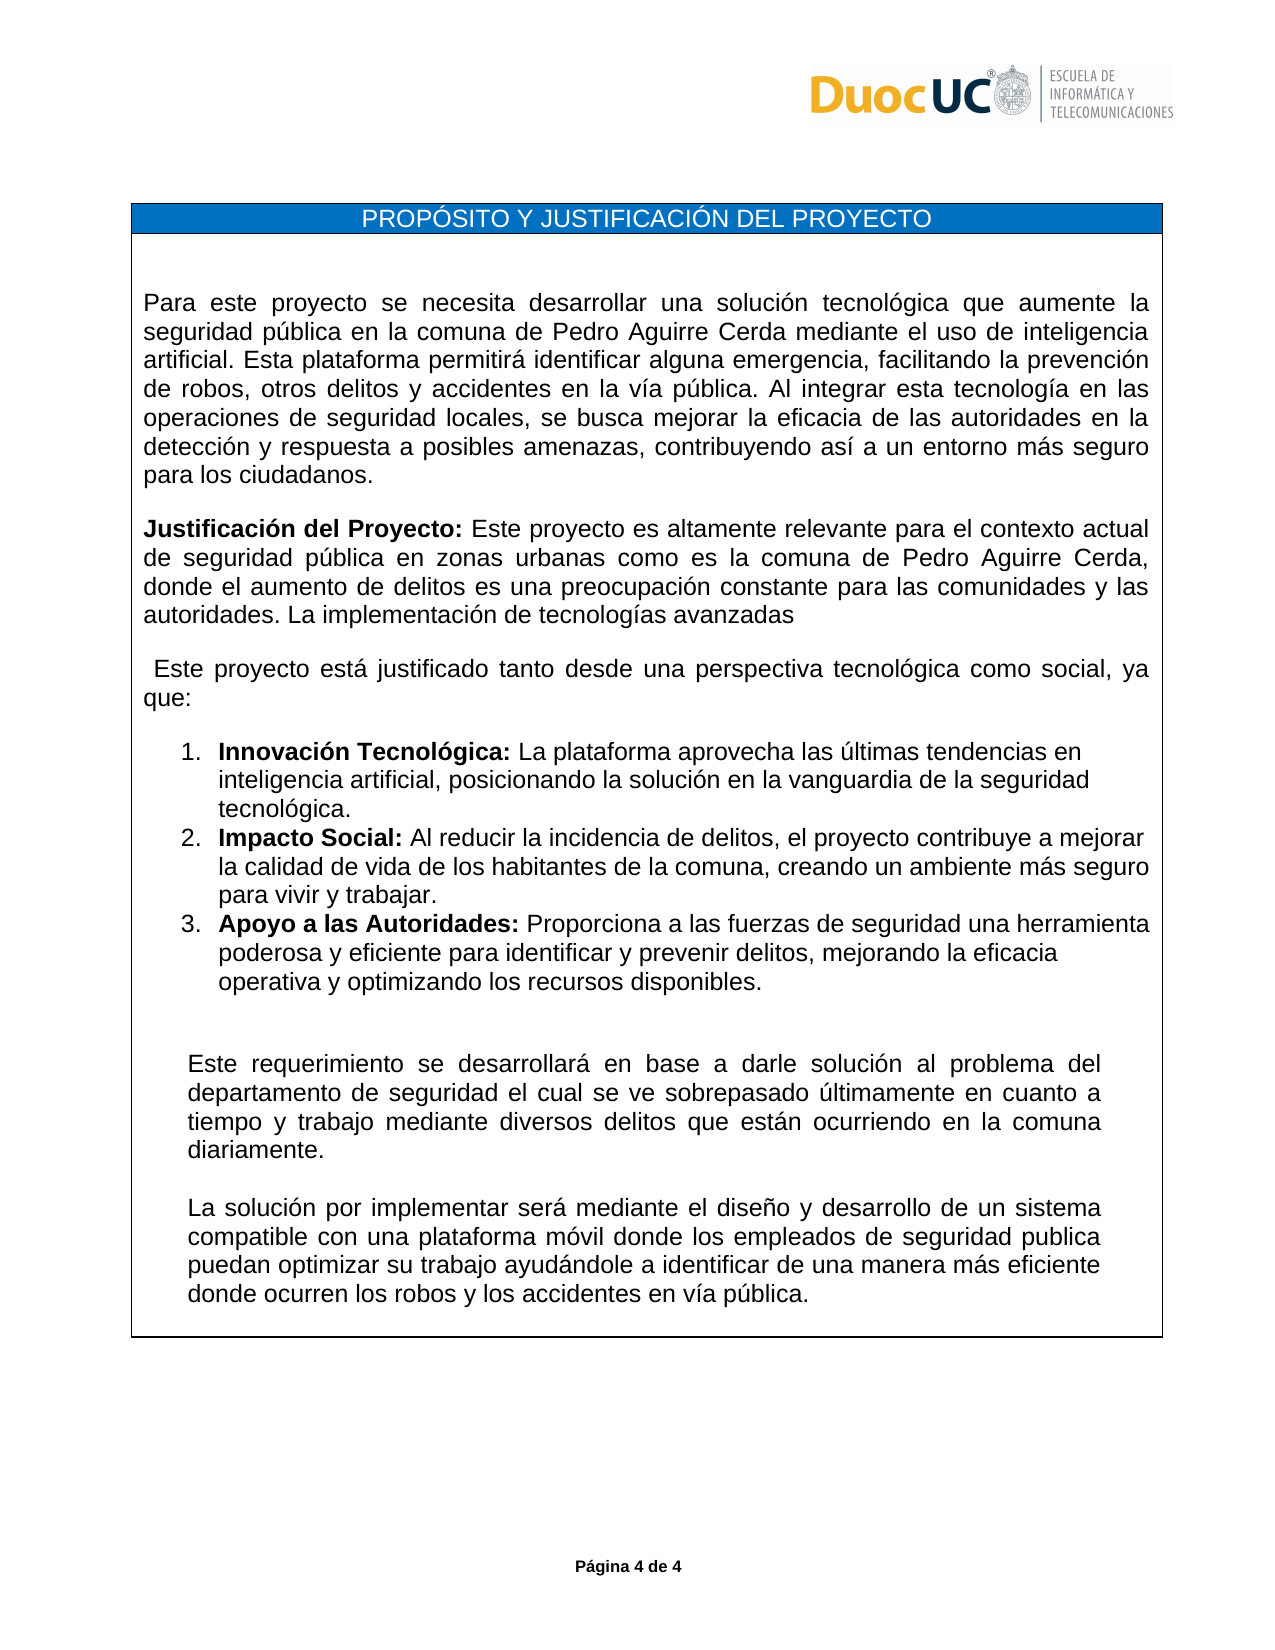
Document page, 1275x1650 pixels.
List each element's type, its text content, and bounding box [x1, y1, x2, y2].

table_cell Para este proyecto se necesita desarrollar una solución tecnológica que aumente la seguridad pública en la comuna de Pedro Aguirre Cerda mediante el uso de inteligencia artificial. Esta plataforma permitirá identificar alguna emergencia, facilitando la prevención de robos, otros delitos y accidentes en la vía pública. Al integrar esta tecnología en las operaciones de seguridad locales, se busca mejorar la eficacia de las autoridades en la detección y respuesta a posibles amenazas, contribuyendo así a un entorno más seguro para los ciudadanos. Justificación del Proyecto: Este proyecto es altamente relevante para el contexto actual de seguridad pública en zonas urbanas como es la comuna de Pedro Aguirre Cerda, donde el aumento de delitos es una preocupación constante para las comunidades y las autoridades. La implementación de tecnologías avanzadas Este proyecto está justificado tanto desde una perspectiva tecnológica como social, ya que: Innovación Tecnológica: La plataforma aprovecha las últimas tendencias en inteligencia artificial, posicionando la solución en la vanguardia de la seguridad tecnológica. Impacto Social: Al reducir la incidencia de delitos, el proyecto contribuye a mejorar la calidad de vida de los habitantes de la comuna, creando un ambiente más seguro para vivir y trabajar. Apoyo a las Autoridades: Proporciona a las fuerzas de seguridad una herramienta poderosa y eficiente para identificar y prevenir delitos, mejorando la eficacia operativa y optimizando los recursos disponibles. Este requerimiento se desarrollará en base a darle solución al problema del departamento de seguridad el cual se ve sobrepasado últimamente en cuanto a tiempo y trabajo mediante diversos delitos que están ocurriendo en la comuna diariamente. La solución por implementar será mediante el diseño y desarrollo de un sistema compatible con una plataforma móvil donde los empleados de seguridad publica puedan optimizar su trabajo ayudándole a identificar de una manera más eficiente donde ocurren los robos y los accidentes en vía pública. [132, 234, 1162, 1336]
picture [810, 63, 1174, 124]
table_header PROPÓSITO Y JUSTIFICACIÓN DEL PROYECTO [132, 204, 1162, 233]
